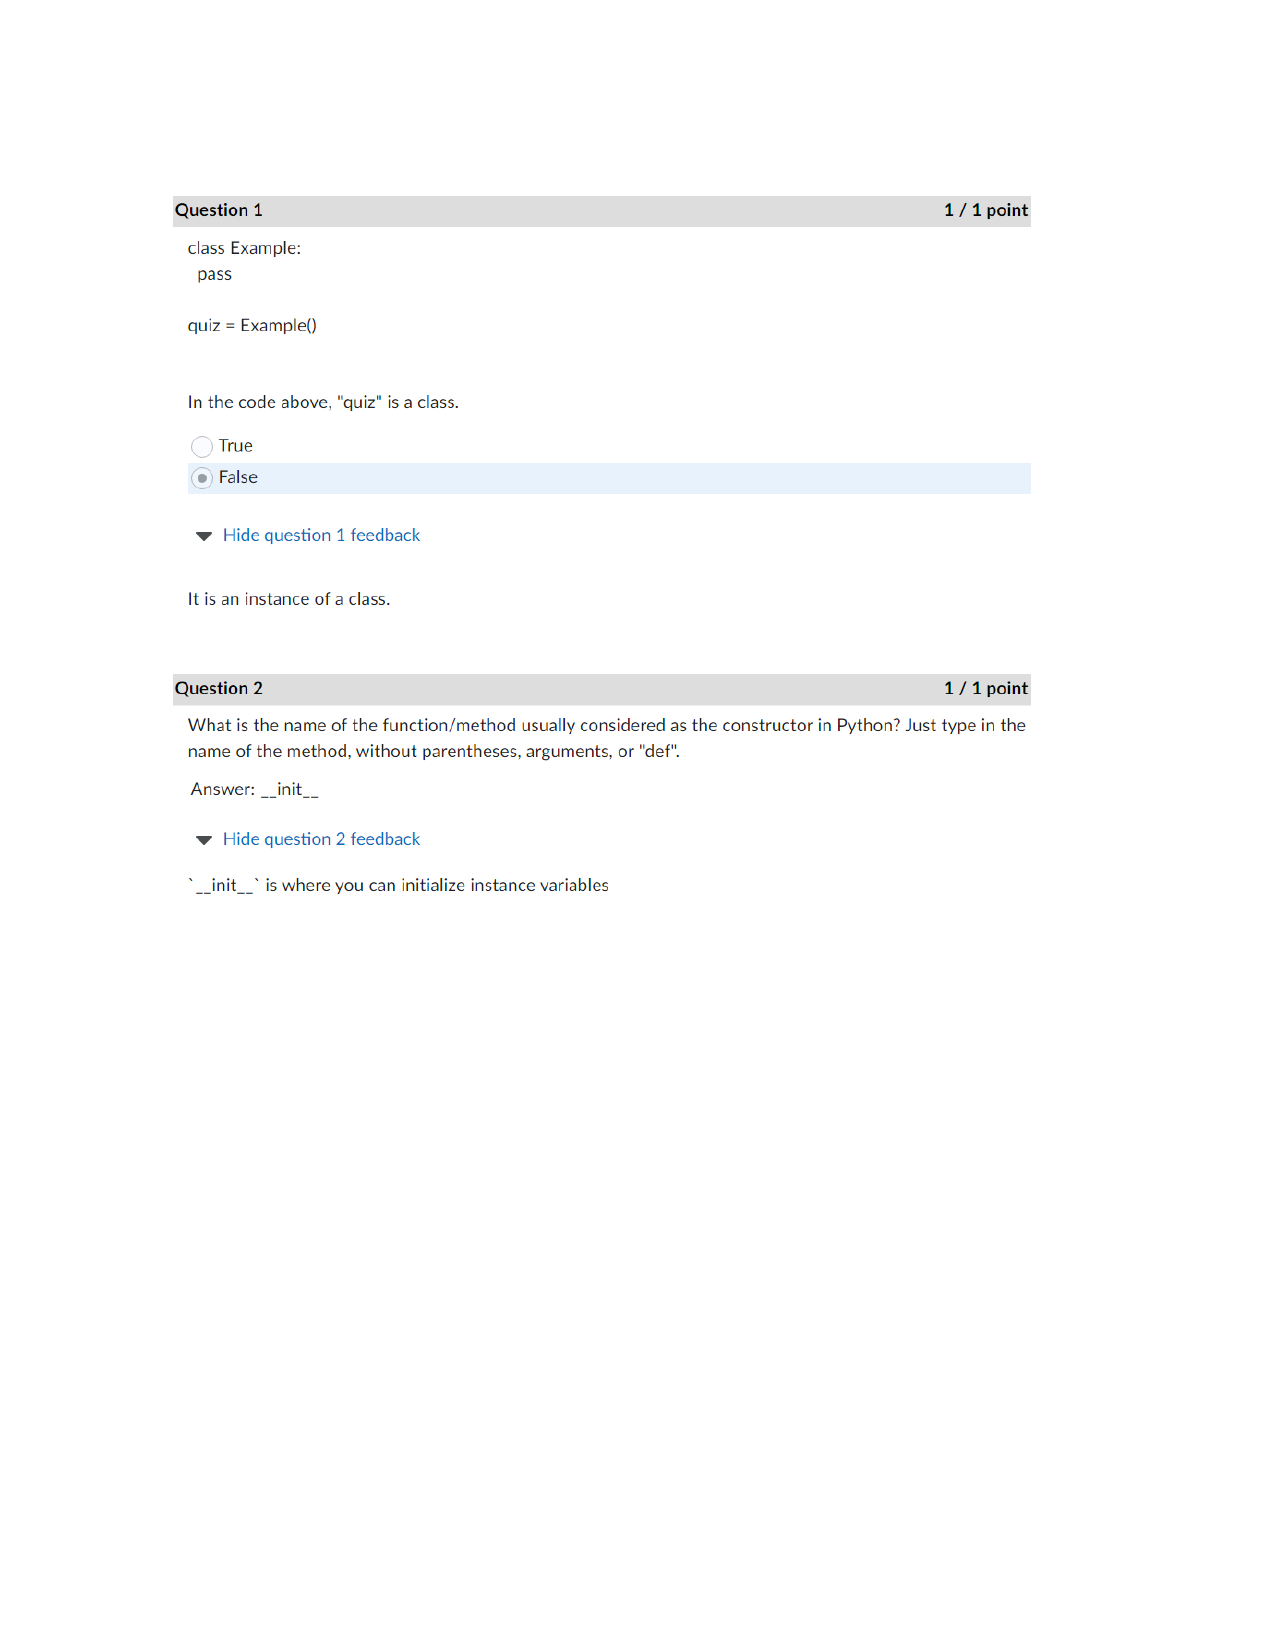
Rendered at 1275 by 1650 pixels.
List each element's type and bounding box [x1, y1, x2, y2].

picture [150, 150, 1125, 923]
